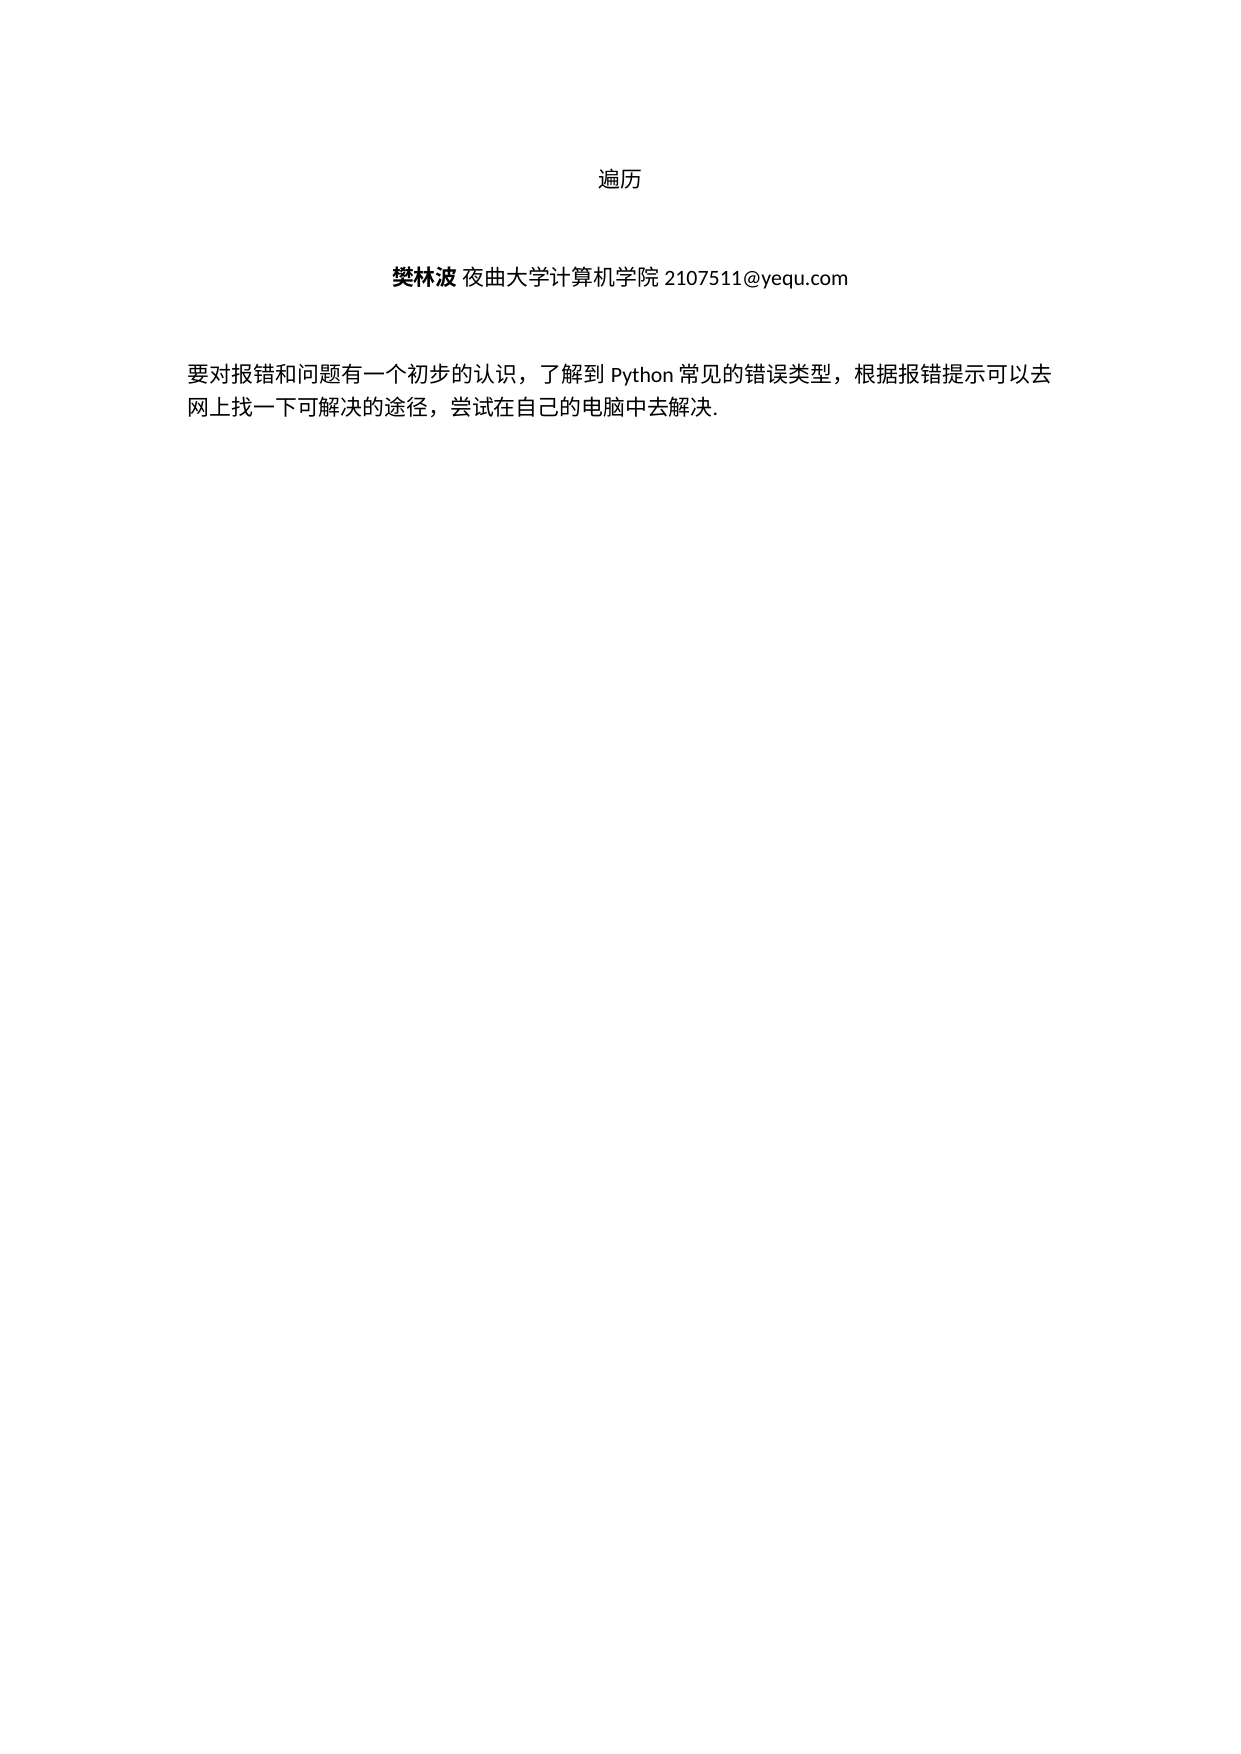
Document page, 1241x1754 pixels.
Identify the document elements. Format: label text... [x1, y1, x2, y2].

text 遍历 [187, 162, 1053, 194]
text 樊林波 夜曲大学计算机学院 2107511@yequ.com [187, 259, 1053, 292]
text 要对报错和问题有一个初步的认识，了解到Python常见的错误类型，根据报错提示可以去网上找一下可解决的途径，尝试在自己的电脑中去解决. [187, 357, 1053, 422]
